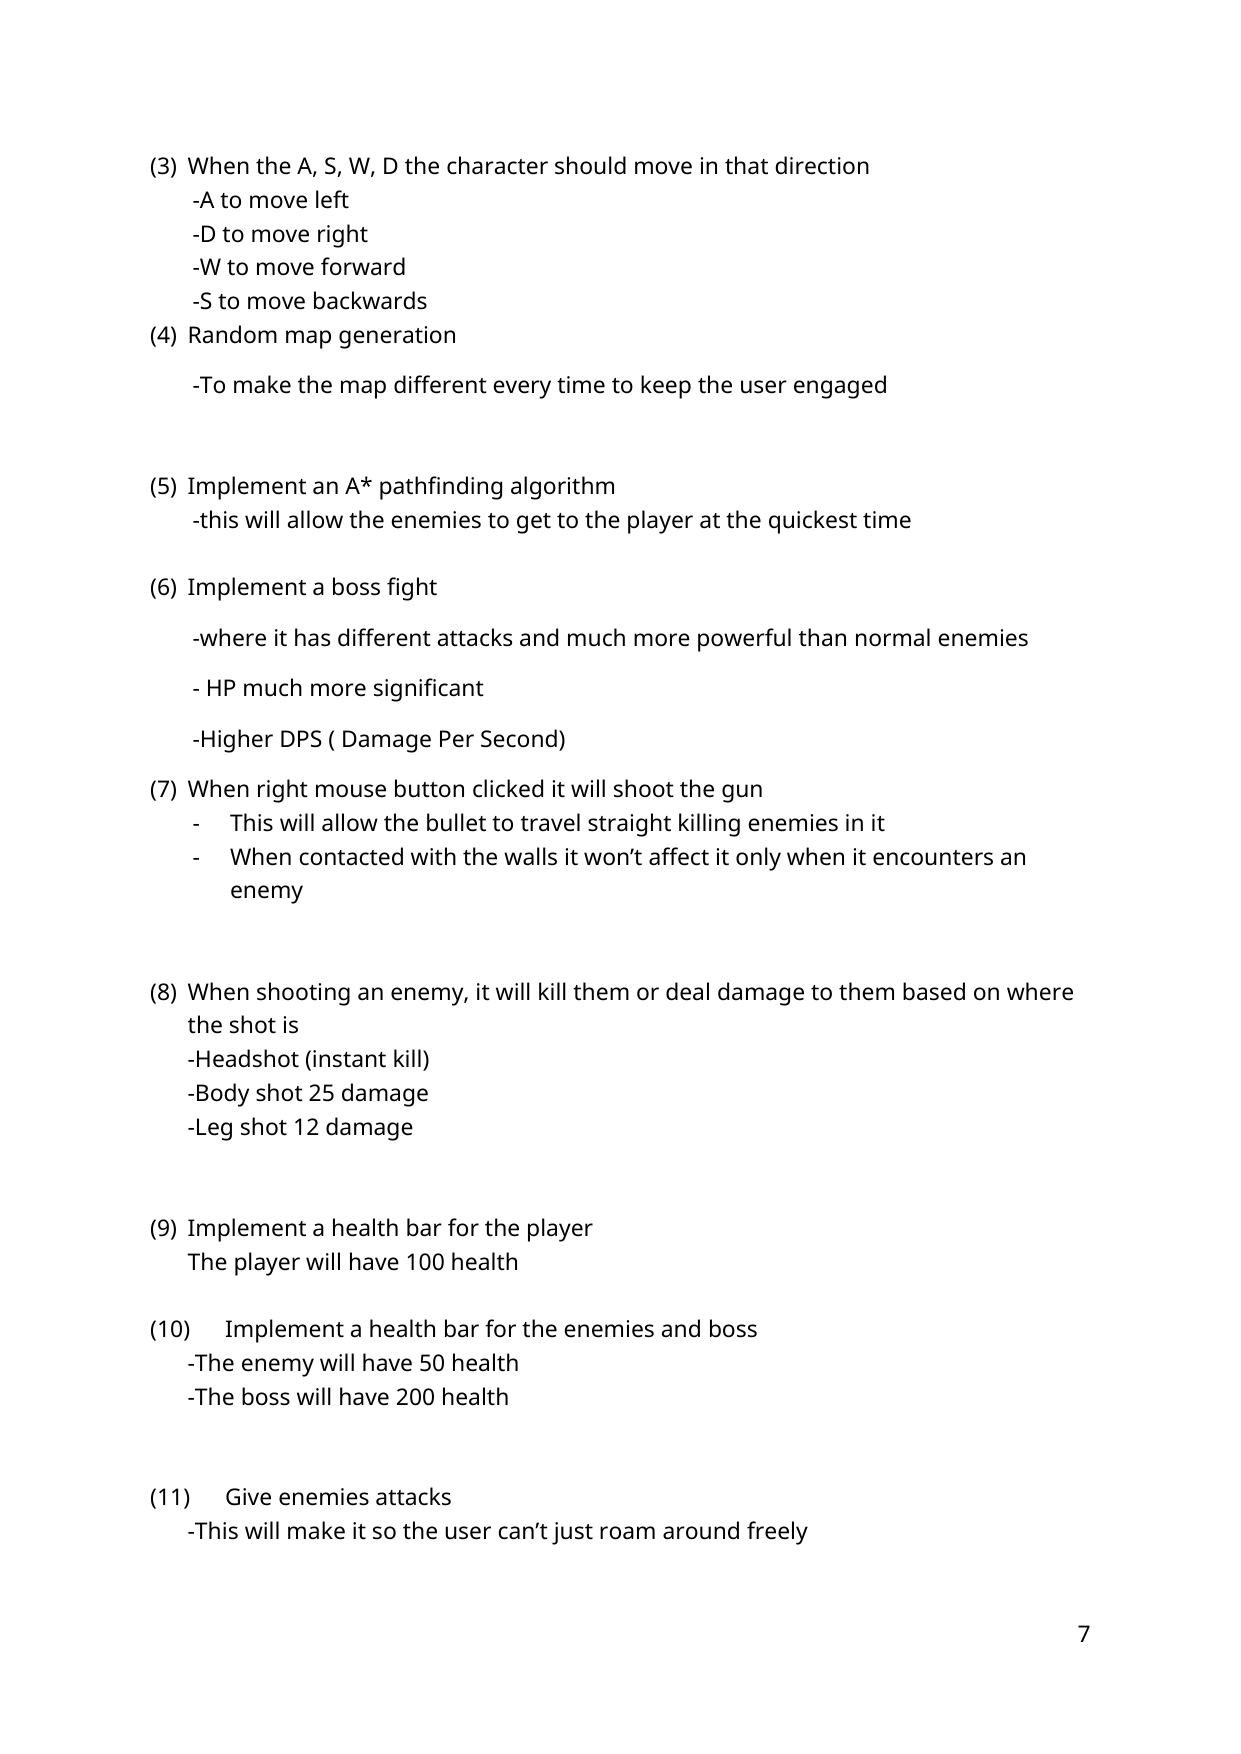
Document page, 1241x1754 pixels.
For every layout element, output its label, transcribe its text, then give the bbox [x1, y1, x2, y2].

list -The boss will have 200 health [187, 1380, 1090, 1412]
list -W to move forward [192, 251, 1090, 282]
list Random map generation [150, 319, 1090, 350]
list -Headshot (instant kill) [187, 1043, 1090, 1074]
list When shooting an enemy, it will kill them or deal damage to them based on where the shot is [150, 975, 1090, 1040]
list Implement a health bar for the player [150, 1212, 1090, 1243]
list -S to move backwards [192, 285, 1090, 316]
text -where it has different attacks and much more powerful than normal enemies [192, 622, 1090, 653]
list The player will have 100 health [187, 1245, 1090, 1277]
list When the A, S, W, D the character should move in that direction [150, 150, 1090, 181]
list -The enemy will have 50 health [187, 1347, 1090, 1378]
text - HP much more significant [192, 672, 1090, 703]
text -To make the map different every time to keep the user engaged [192, 369, 1090, 400]
list This will allow the bullet to travel straight killing enemies in it [192, 807, 1090, 838]
list -Leg shot 12 damage [187, 1110, 1090, 1142]
list Implement a boss fight [150, 571, 1090, 602]
list When contacted with the walls it won’t affect it only when it encounters an enemy [192, 840, 1090, 905]
list Implement an A* pathfinding algorithm [150, 470, 1090, 501]
list -Body shot 25 damage [187, 1077, 1090, 1108]
list -this will allow the enemies to get to the player at the quickest time [192, 504, 1090, 535]
list Give enemies attacks [150, 1481, 1090, 1512]
list -D to move right [192, 217, 1090, 249]
list Implement a health bar for the enemies and boss [150, 1313, 1090, 1344]
list When right mouse button clicked it will shoot the gun [150, 773, 1090, 804]
list -This will make it so the user can’t just roam around freely [187, 1515, 1090, 1546]
text -Higher DPS ( Damage Per Second) [192, 722, 1090, 754]
list -A to move left [192, 184, 1090, 215]
